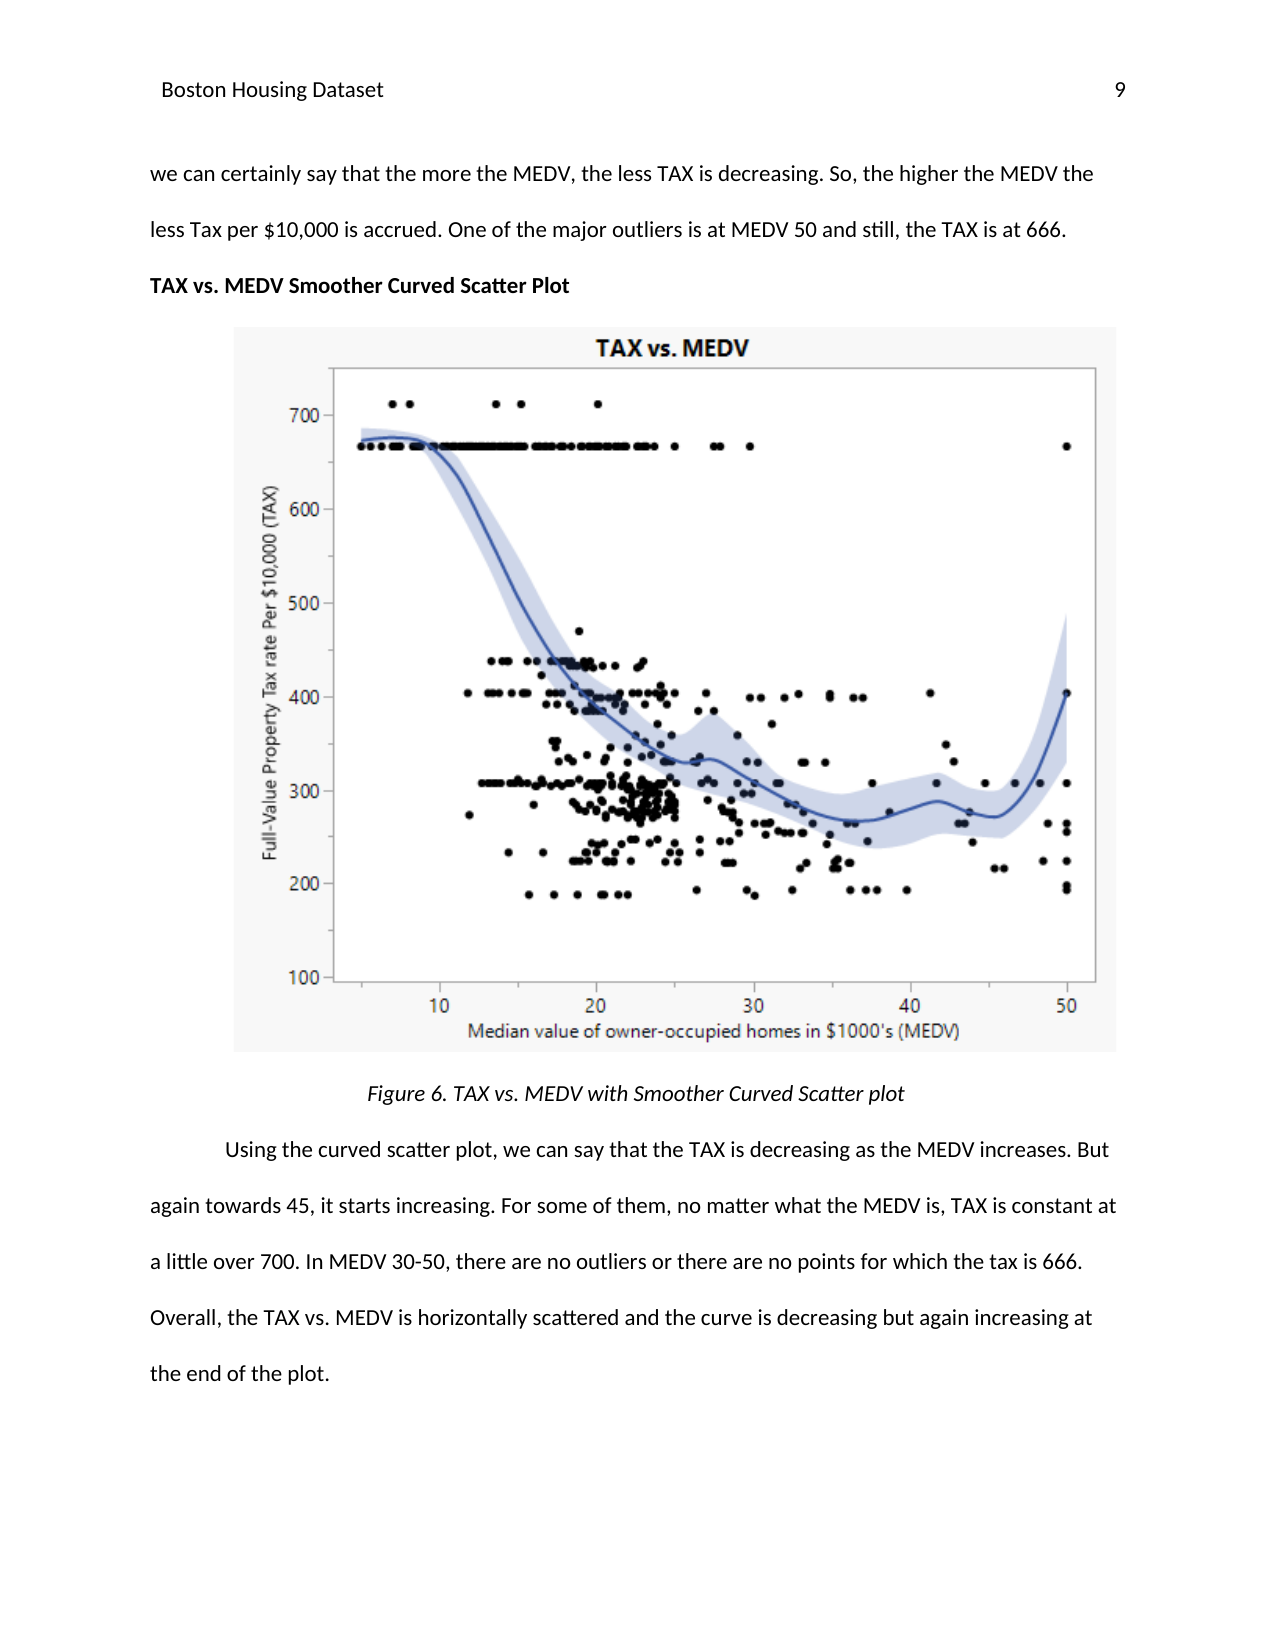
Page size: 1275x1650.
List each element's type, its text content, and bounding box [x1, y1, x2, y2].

picture [233, 327, 1117, 1052]
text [150, 159, 1125, 243]
subtitle TAX vs. MEDV Smoother Curved Scatter Plot [150, 271, 1125, 299]
text Figure 6. TAX vs. MEDV with Smoother Curved Scatter plot [150, 1079, 1125, 1107]
text Using the curved scatter plot, we can say that the TAX is decreasing as the MEDV increases. But again towards 45, it starts increasing. For some of them, no matter what the MEDV is, TAX is constant at a little over 700. In MEDV 30-50, there are no outliers or there are no points for which the tax is 666. Overall, the TAX vs. MEDV is horizontally scattered and the curve is decreasing but again increasing at the end of the plot. [150, 1135, 1125, 1388]
